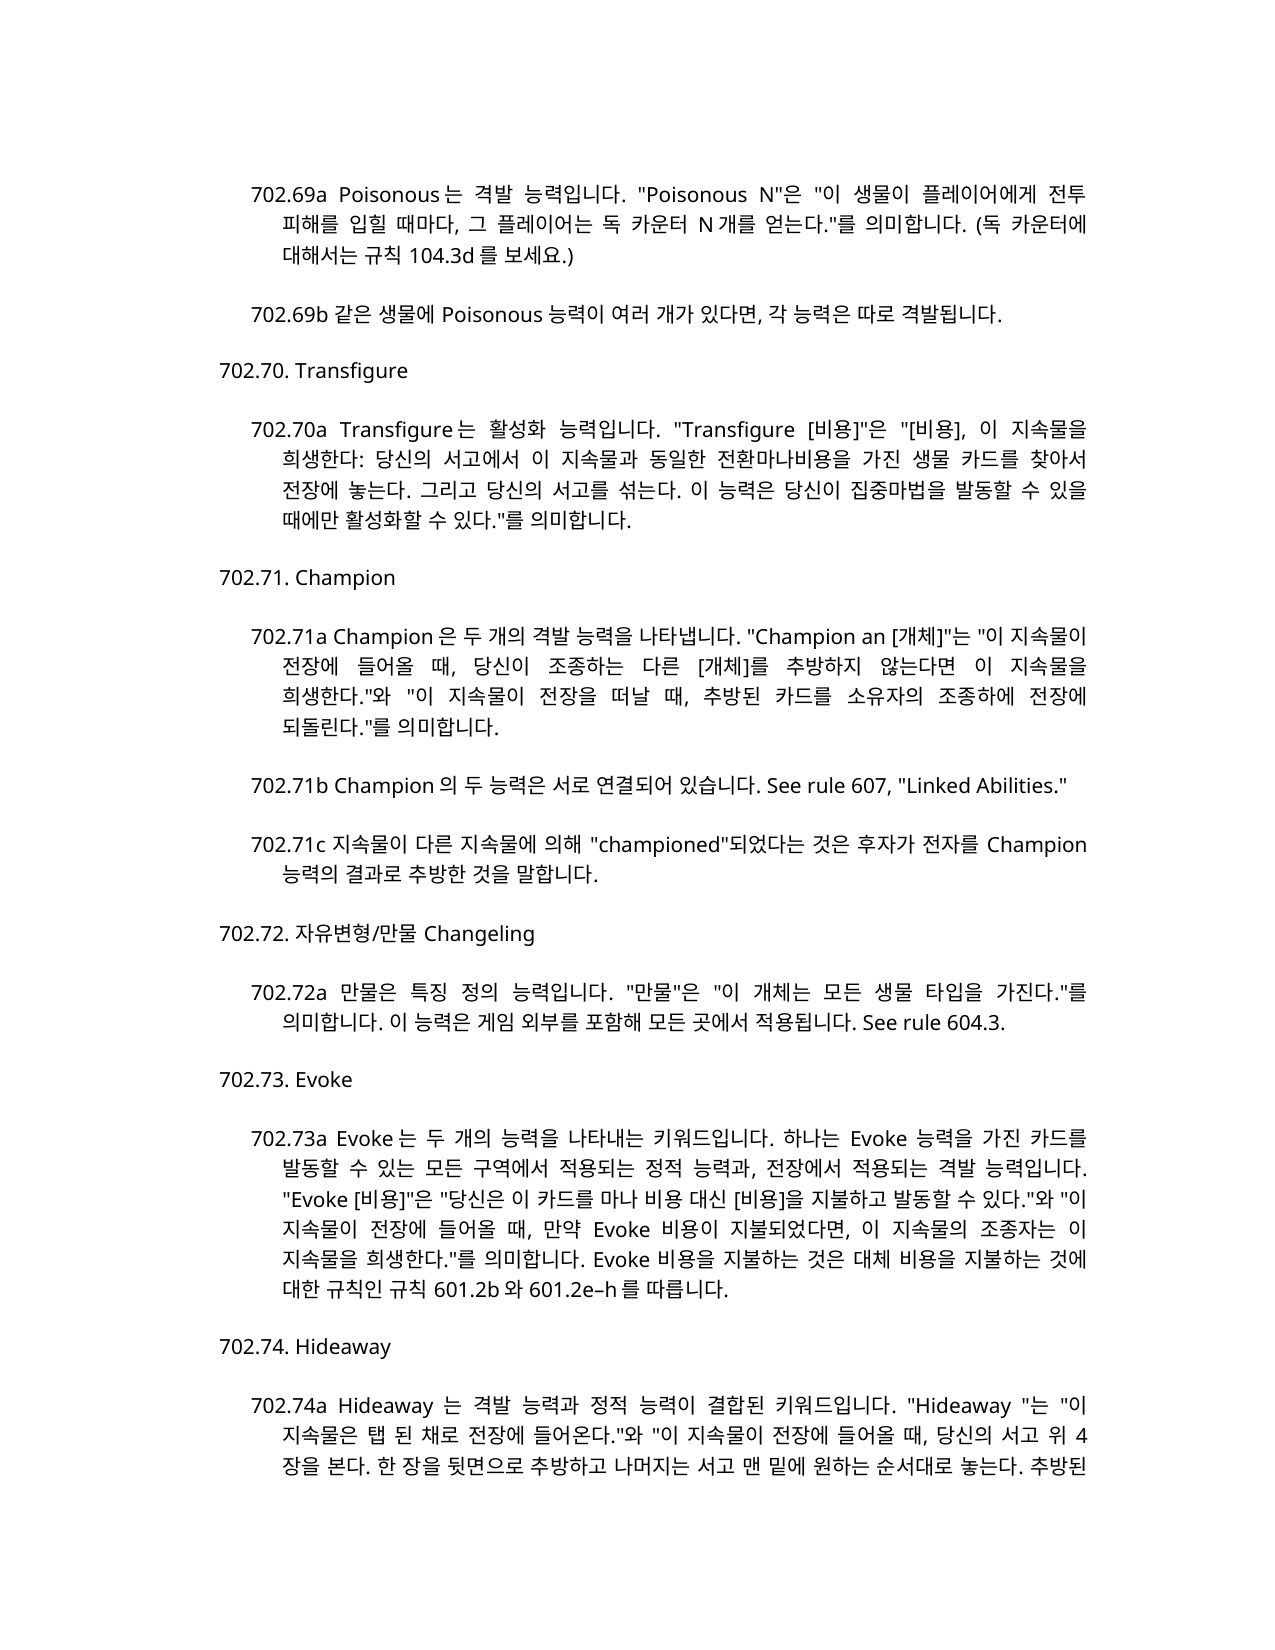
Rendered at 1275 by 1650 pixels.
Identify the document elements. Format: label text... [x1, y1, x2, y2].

text 702.70. Transfigure [219, 357, 1087, 385]
text 702.71a Champion은 두 개의 격발 능력을 나타냅니다. "Champion an [개체]"는 "이 지속물이 전장에 들어올 때, 당신이 조종하는 다른 [개체]를 추방하지 않는다면 이 지속물을 희생한다."와 "이 지속물이 전장을 떠날 때, 추방된 카드를 소유자의 조종하에 전장에 되돌린다."를 의미합니다. [251, 620, 1087, 741]
text 702.72. 자유변형/만물 Changeling [219, 917, 1087, 948]
text 702.73a Evoke는 두 개의 능력을 나타내는 키워드입니다. 하나는 Evoke 능력을 가진 카드를 발동할 수 있는 모든 구역에서 적용되는 정적 능력과, 전장에서 적용되는 격발 능력입니다. "Evoke [비용]"은 "당신은 이 카드를 마나 비용 대신 [비용]을 지불하고 발동할 수 있다."와 "이 지속물이 전장에 들어올 때, 만약 Evoke 비용이 지불되었다면, 이 지속물의 조종자는 이 지속물을 희생한다."를 의미합니다. Evoke 비용을 지불하는 것은 대체 비용을 지불하는 것에 대한 규칙인 규칙 601.2b와 601.2e–h를 따릅니다. [251, 1122, 1087, 1304]
text 702.71c 지속물이 다른 지속물에 의해 "championed"되었다는 것은 후자가 전자를 Champion 능력의 결과로 추방한 것을 말합니다. [251, 828, 1087, 889]
text 702.71. Champion [219, 563, 1087, 592]
text 702.72a 만물은 특징 정의 능력입니다. "만물"은 "이 개체는 모든 생물 타입을 가진다."를 의미합니다. 이 능력은 게임 외부를 포함해 모든 곳에서 적용됩니다. See rule 604.3. [251, 976, 1087, 1037]
text 702.71b Champion의 두 능력은 서로 연결되어 있습니다. See rule 607, "Linked Abilities." [251, 770, 1087, 800]
text 702.69a Poisonous는 격발 능력입니다. "Poisonous N"은 "이 생물이 플레이어에게 전투 피해를 입힐 때마다, 그 플레이어는 독 카운터 N개를 얻는다."를 의미합니다. (독 카운터에 대해서는 규칙 104.3d를 보세요.) [251, 178, 1087, 269]
text 702.70a Transfigure는 활성화 능력입니다. "Transfigure [비용]"은 "[비용], 이 지속물을 희생한다: 당신의 서고에서 이 지속물과 동일한 전환마나비용을 가진 생물 카드를 찾아서 전장에 놓는다. 그리고 당신의 서고를 섞는다. 이 능력은 당신이 집중마법을 발동할 수 있을 때에만 활성화할 수 있다."를 의미합니다. [251, 413, 1087, 535]
text 702.73. Evoke [219, 1065, 1087, 1094]
text 702.74. Hideaway [219, 1332, 1087, 1361]
text 702.69b 같은 생물에 Poisonous 능력이 여러 개가 있다면, 각 능력은 따로 격발됩니다. [251, 298, 1087, 328]
